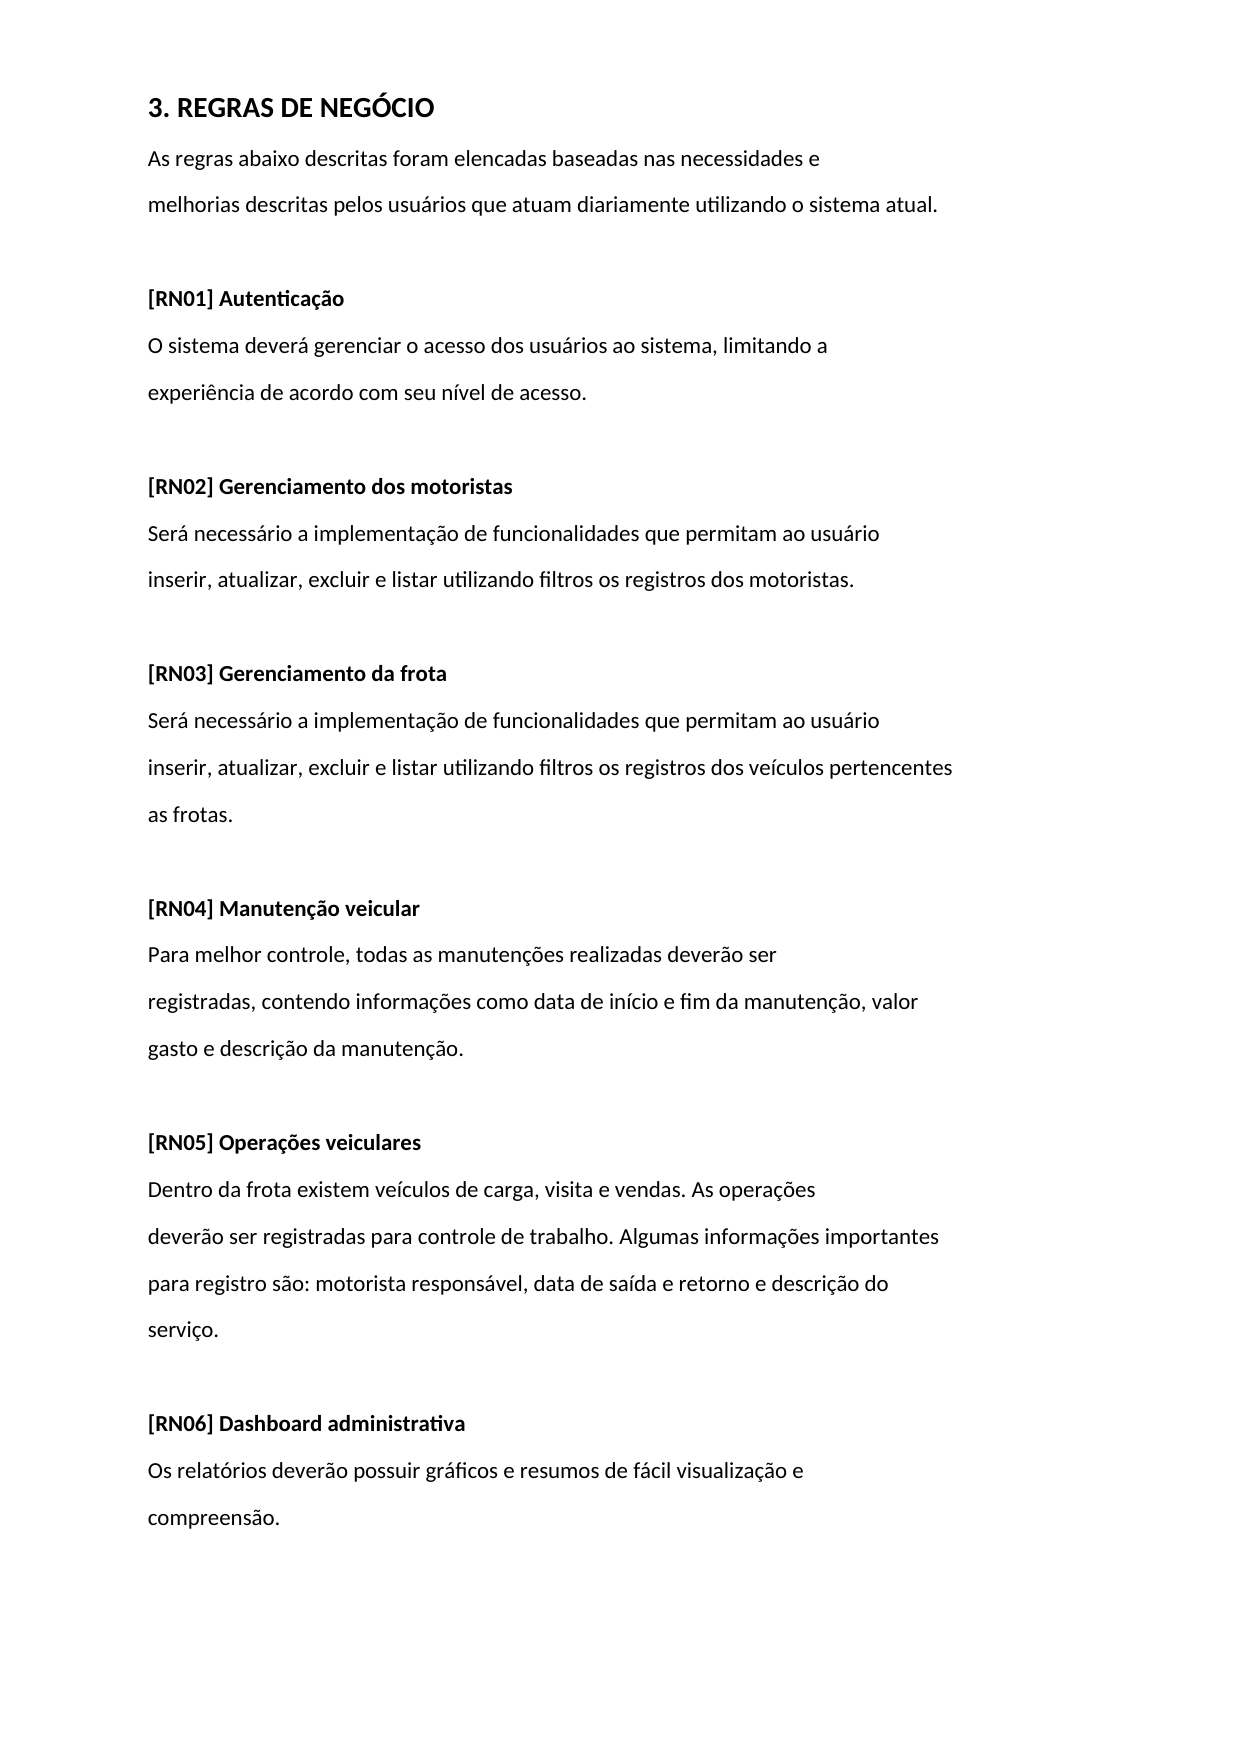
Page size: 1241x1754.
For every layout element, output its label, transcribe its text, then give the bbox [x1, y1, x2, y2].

text registradas, contendo informações como data de início e fim da manutenção, valor [148, 987, 1092, 1016]
text Dentro da frota existem veículos de carga, visita e vendas. As operações [148, 1175, 1092, 1203]
text [RN05] Operações veiculares [148, 1128, 1092, 1156]
text as frotas. [148, 800, 1092, 828]
text O sistema deverá gerenciar o acesso dos usuários ao sistema, limitando a [148, 331, 1092, 359]
text As regras abaixo descritas foram elencadas baseadas nas necessidades e [148, 144, 1092, 172]
text 3. REGRAS DE NEGÓCIO [148, 89, 1092, 124]
text inserir, atualizar, excluir e listar utilizando filtros os registros dos veículos pertencentes [148, 753, 1092, 781]
text Para melhor controle, todas as manutenções realizadas deverão ser [148, 941, 1092, 969]
text melhorias descritas pelos usuários que atuam diariamente utilizando o sistema atual. [148, 191, 1092, 219]
text deverão ser registradas para controle de trabalho. Algumas informações importantes [148, 1222, 1092, 1250]
text inserir, atualizar, excluir e listar utilizando filtros os registros dos motoristas. [148, 566, 1092, 594]
text [RN04] Manutenção veicular [148, 894, 1092, 922]
text Será necessário a implementação de funcionalidades que permitam ao usuário [148, 519, 1092, 547]
text compreensão. [148, 1503, 1092, 1531]
text Os relatórios deverão possuir gráficos e resumos de fácil visualização e [148, 1456, 1092, 1484]
text [RN06] Dashboard administrativa [148, 1409, 1092, 1437]
text para registro são: motorista responsável, data de saída e retorno e descrição do [148, 1269, 1092, 1297]
text Será necessário a implementação de funcionalidades que permitam ao usuário [148, 706, 1092, 734]
text serviço. [148, 1316, 1092, 1344]
text [RN03] Gerenciamento da frota [148, 659, 1092, 687]
text experiência de acordo com seu nível de acesso. [148, 378, 1092, 406]
text [RN01] Autenticação [148, 284, 1092, 312]
text [RN02] Gerenciamento dos motoristas [148, 472, 1092, 500]
text gasto e descrição da manutenção. [148, 1034, 1092, 1062]
